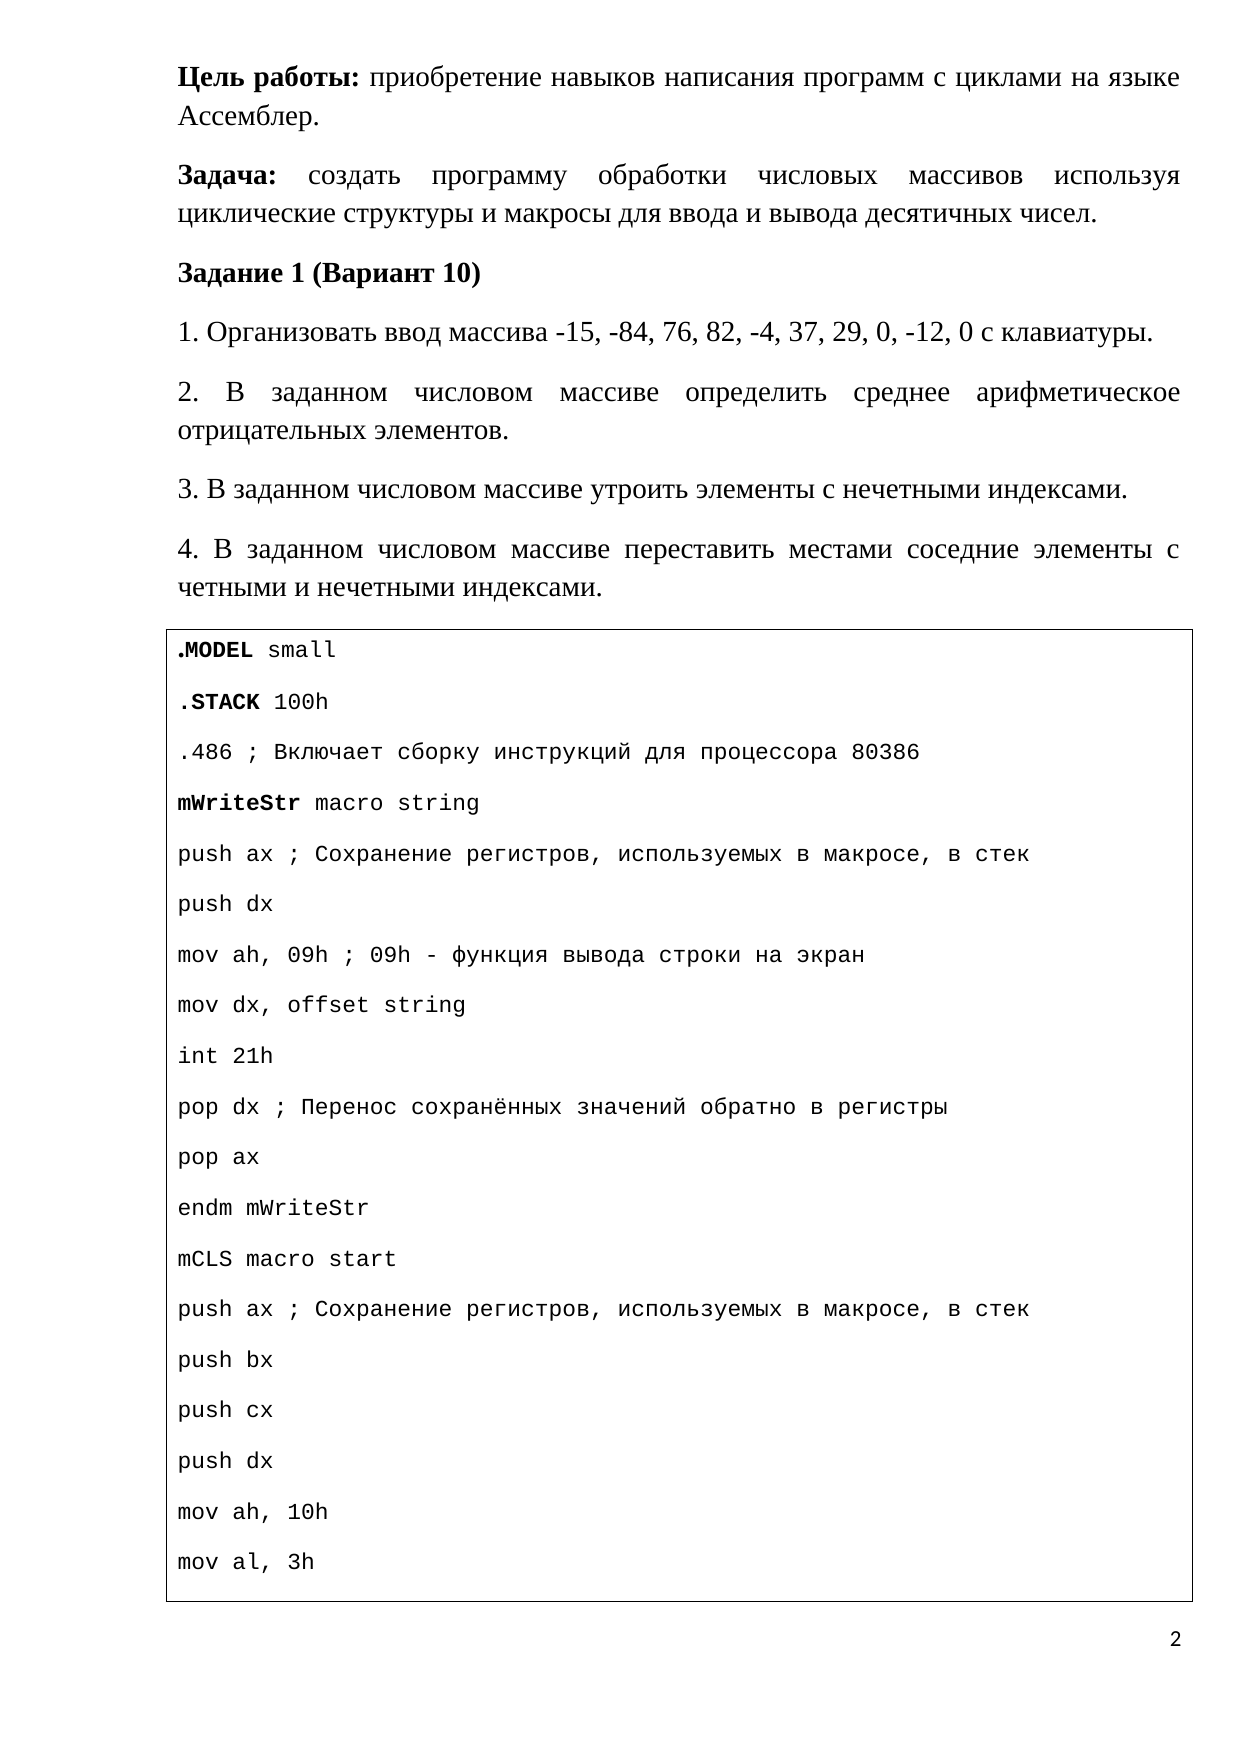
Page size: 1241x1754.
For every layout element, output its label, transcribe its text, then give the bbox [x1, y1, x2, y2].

text 2. В заданном числовом массиве определить среднее арифметическое отрицательных элементов. [177, 374, 1181, 446]
text Задача: создать программу обработки числовых массивов используя циклические структуры и макросы для ввода и вывода десятичных чисел. [177, 157, 1181, 229]
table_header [167, 630, 1192, 1601]
text Задание 1 (Вариант 10) [177, 255, 1181, 288]
text 1. Организовать ввод массива -15, -84, 76, 82, -4, 37, 29, 0, -12, 0 с клавиатуры. [177, 314, 1181, 348]
text Цель работы: приобретение навыков написания программ с циклами на языке Ассемблер. [177, 59, 1181, 131]
text 3. В заданном числовом массиве утроить элементы с нечетными индексами. [177, 472, 1181, 505]
text 4. В заданном числовом массиве переставить местами соседние элементы с четными и нечетными индексами. [177, 531, 1181, 603]
